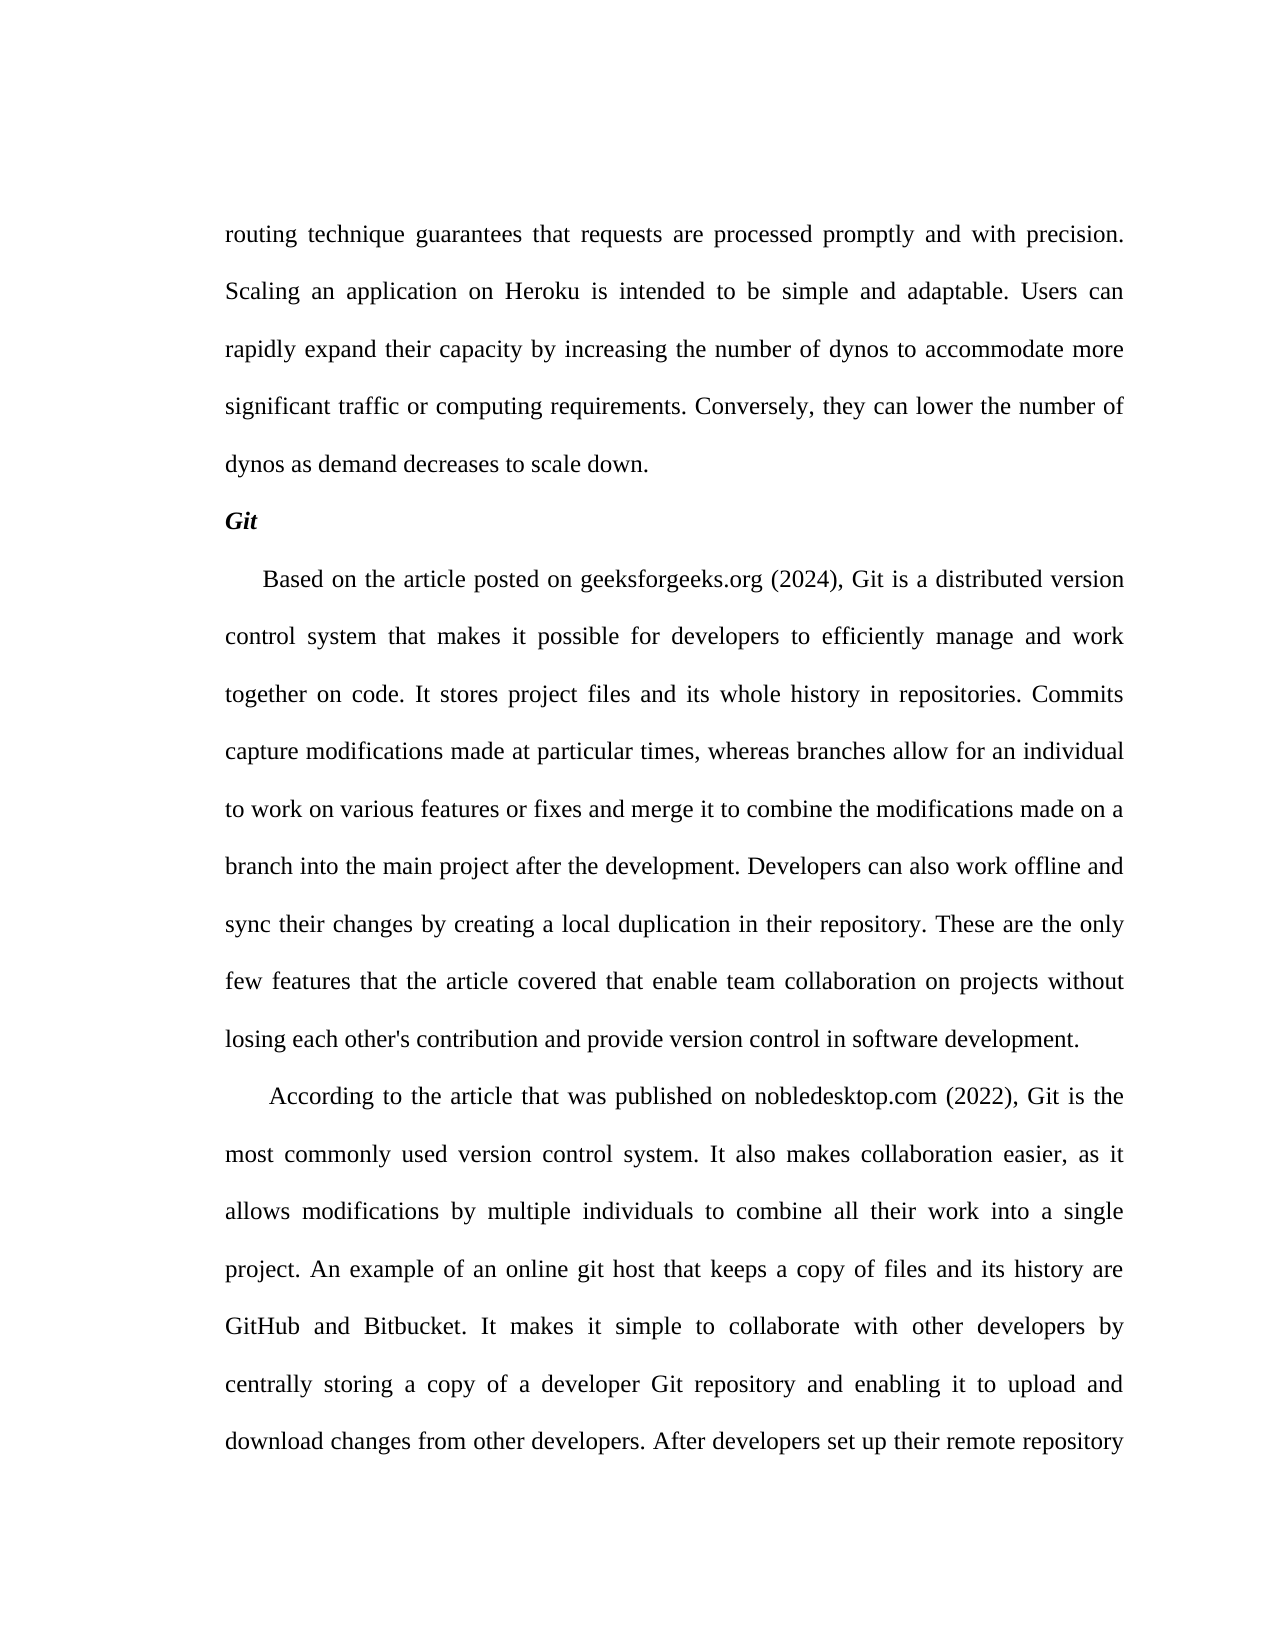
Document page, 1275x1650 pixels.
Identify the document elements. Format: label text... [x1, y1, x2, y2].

text Git [225, 506, 1125, 535]
text Based on the article posted on geeksforgeeks.org (2024), Git is a distributed version control system that makes it possible for developers to efficiently manage and work together on code. It stores project files and its whole history in repositories. Commits capture modifications made at particular times, whereas branches allow for an individual to work on various features or fixes and merge it to combine the modifications made on a branch into the main project after the development. Developers can also work offline and sync their changes by creating a local duplication in their repository. These are the only few features that the article covered that enable team collaboration on projects without losing each other's contribution and provide version control in software development. [225, 564, 1125, 1052]
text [225, 1081, 1125, 1455]
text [225, 219, 1125, 477]
